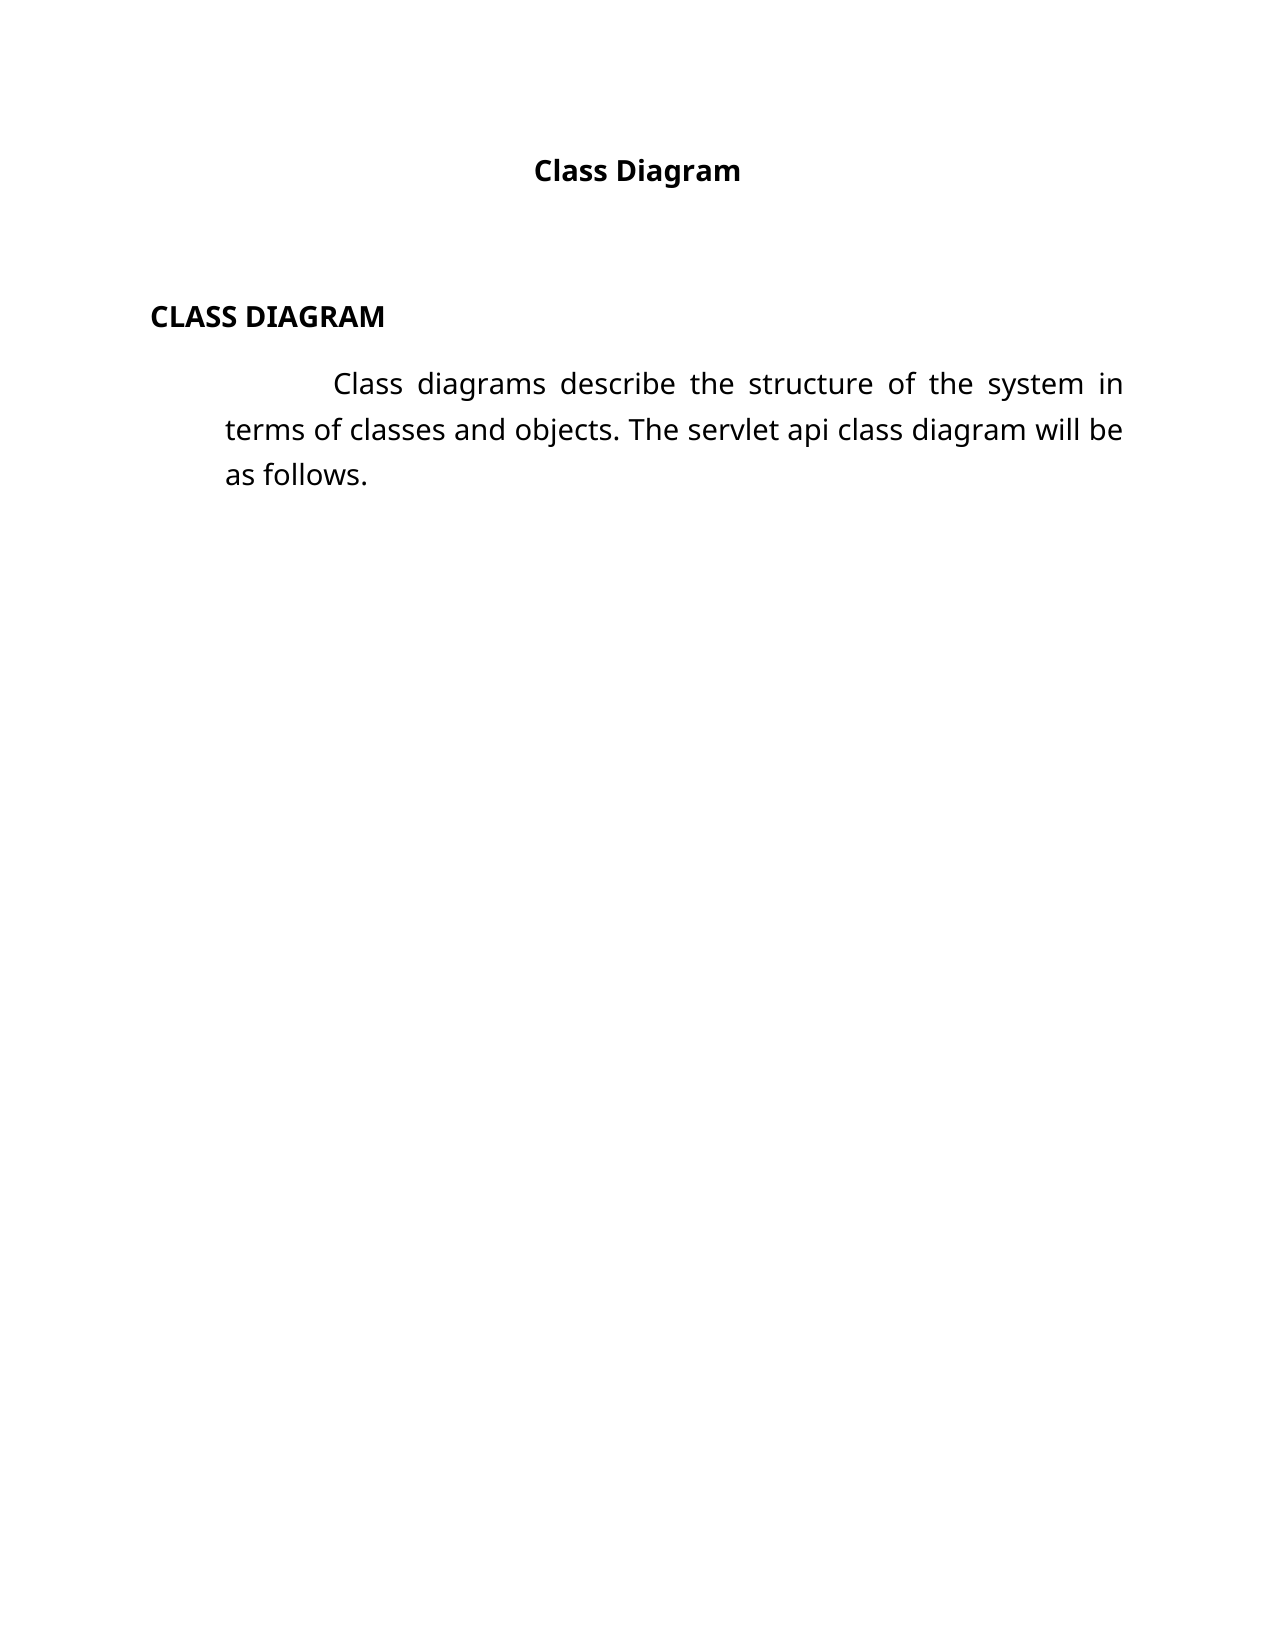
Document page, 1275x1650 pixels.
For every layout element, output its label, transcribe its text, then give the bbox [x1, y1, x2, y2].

text CLASS DIAGRAM [150, 297, 1125, 336]
text Class Diagram [150, 150, 1125, 190]
text Class diagrams describe the structure of the system in terms of classes and objects. The servlet api class diagram will be as follows. [225, 363, 1125, 494]
